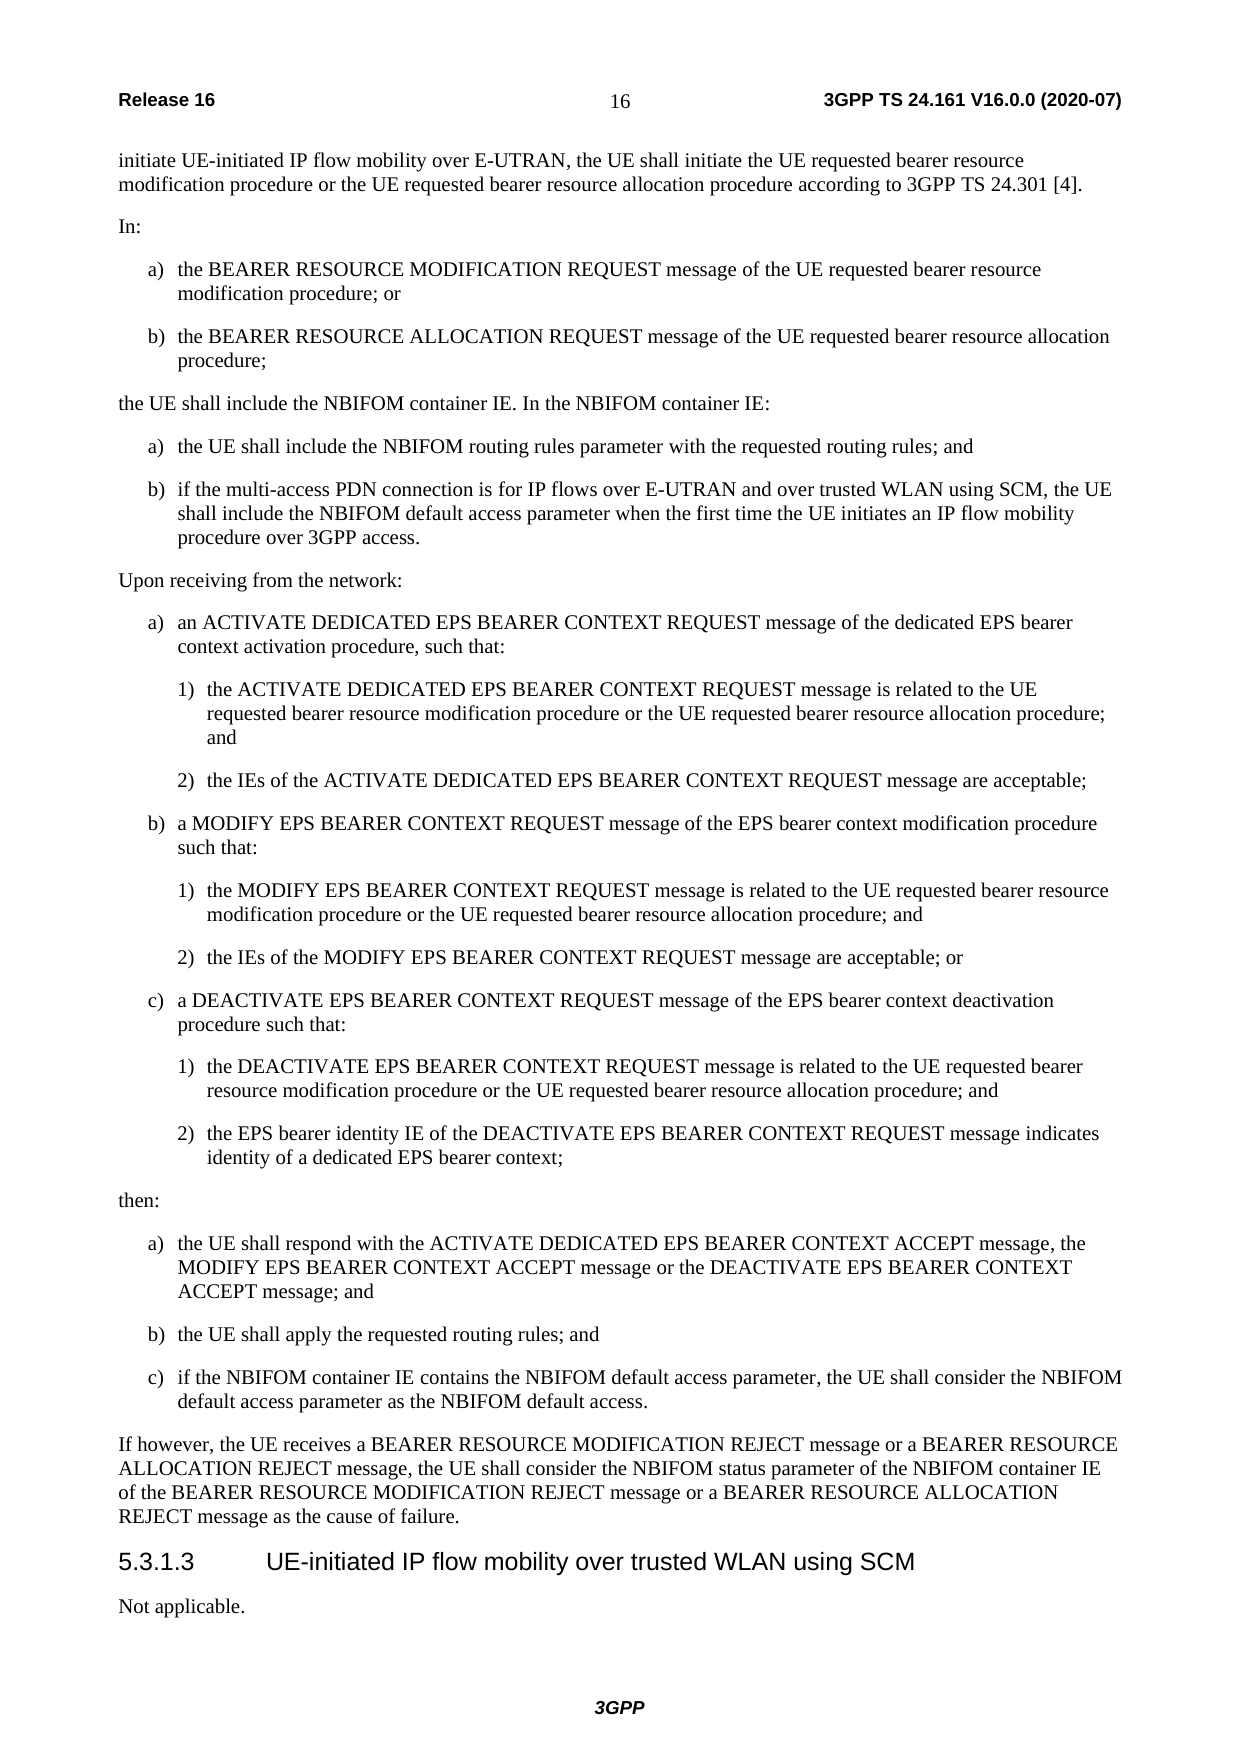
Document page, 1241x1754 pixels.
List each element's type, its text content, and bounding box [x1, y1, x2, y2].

text If however, the UE receives a BEARER RESOURCE MODIFICATION REJECT message or a BEARER RESOURCE ALLOCATION REJECT message, the UE shall consider the NBIFOM status parameter of the NBIFOM container IE of the BEARER RESOURCE MODIFICATION REJECT message or a BEARER RESOURCE ALLOCATION REJECT message as the cause of failure. [118, 1432, 1122, 1528]
subtitle 5.3.1.3 UE-initiated IP flow mobility over trusted WLAN using SCM [118, 1547, 1122, 1575]
text b) the UE shall apply the requested routing rules; and [148, 1322, 1122, 1346]
text Not applicable. [118, 1594, 1122, 1618]
text 1) the DEACTIVATE EPS BEARER CONTEXT REQUEST message is related to the UE requested bearer resource modification procedure or the UE requested bearer resource allocation procedure; and [177, 1054, 1122, 1102]
text c) if the NBIFOM container IE contains the NBIFOM default access parameter, the UE shall consider the NBIFOM default access parameter as the NBIFOM default access. [148, 1365, 1122, 1413]
text 2) the EPS bearer identity IE of the DEACTIVATE EPS BEARER CONTEXT REQUEST message indicates identity of a dedicated EPS bearer context; [177, 1121, 1122, 1169]
text Upon receiving from the network: [118, 567, 1122, 592]
text In: [118, 214, 1122, 238]
text a) an ACTIVATE DEDICATED EPS BEARER CONTEXT REQUEST message of the dedicated EPS bearer context activation procedure, such that: [148, 610, 1122, 658]
text a) the BEARER RESOURCE MODIFICATION REQUEST message of the UE requested bearer resource modification procedure; or [148, 257, 1122, 305]
text then: [118, 1188, 1122, 1212]
text b) the BEARER RESOURCE ALLOCATION REQUEST message of the UE requested bearer resource allocation procedure; [148, 324, 1122, 372]
text 2) the IEs of the MODIFY EPS BEARER CONTEXT REQUEST message are acceptable; or [177, 945, 1122, 969]
text a) the UE shall respond with the ACTIVATE DEDICATED EPS BEARER CONTEXT ACCEPT message, the MODIFY EPS BEARER CONTEXT ACCEPT message or the DEACTIVATE EPS BEARER CONTEXT ACCEPT message; and [148, 1231, 1122, 1303]
text b) if the multi-access PDN connection is for IP flows over E-UTRAN and over trusted WLAN using SCM, the UE shall include the NBIFOM default access parameter when the first time the UE initiates an IP flow mobility procedure over 3GPP access. [148, 477, 1122, 549]
text c) a DEACTIVATE EPS BEARER CONTEXT REQUEST message of the EPS bearer context deactivation procedure such that: [148, 987, 1122, 1036]
text 2) the IEs of the ACTIVATE DEDICATED EPS BEARER CONTEXT REQUEST message are acceptable; [177, 768, 1122, 792]
text b) a MODIFY EPS BEARER CONTEXT REQUEST message of the EPS bearer context modification procedure such that: [148, 811, 1122, 859]
text a) the UE shall include the NBIFOM routing rules parameter with the requested routing rules; and [148, 434, 1122, 458]
text 1) the MODIFY EPS BEARER CONTEXT REQUEST message is related to the UE requested bearer resource modification procedure or the UE requested bearer resource allocation procedure; and [177, 878, 1122, 926]
text 1) the ACTIVATE DEDICATED EPS BEARER CONTEXT REQUEST message is related to the UE requested bearer resource modification procedure or the UE requested bearer resource allocation procedure; and [177, 677, 1122, 749]
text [118, 147, 1122, 196]
text the UE shall include the NBIFOM container IE. In the NBIFOM container IE: [118, 391, 1122, 415]
